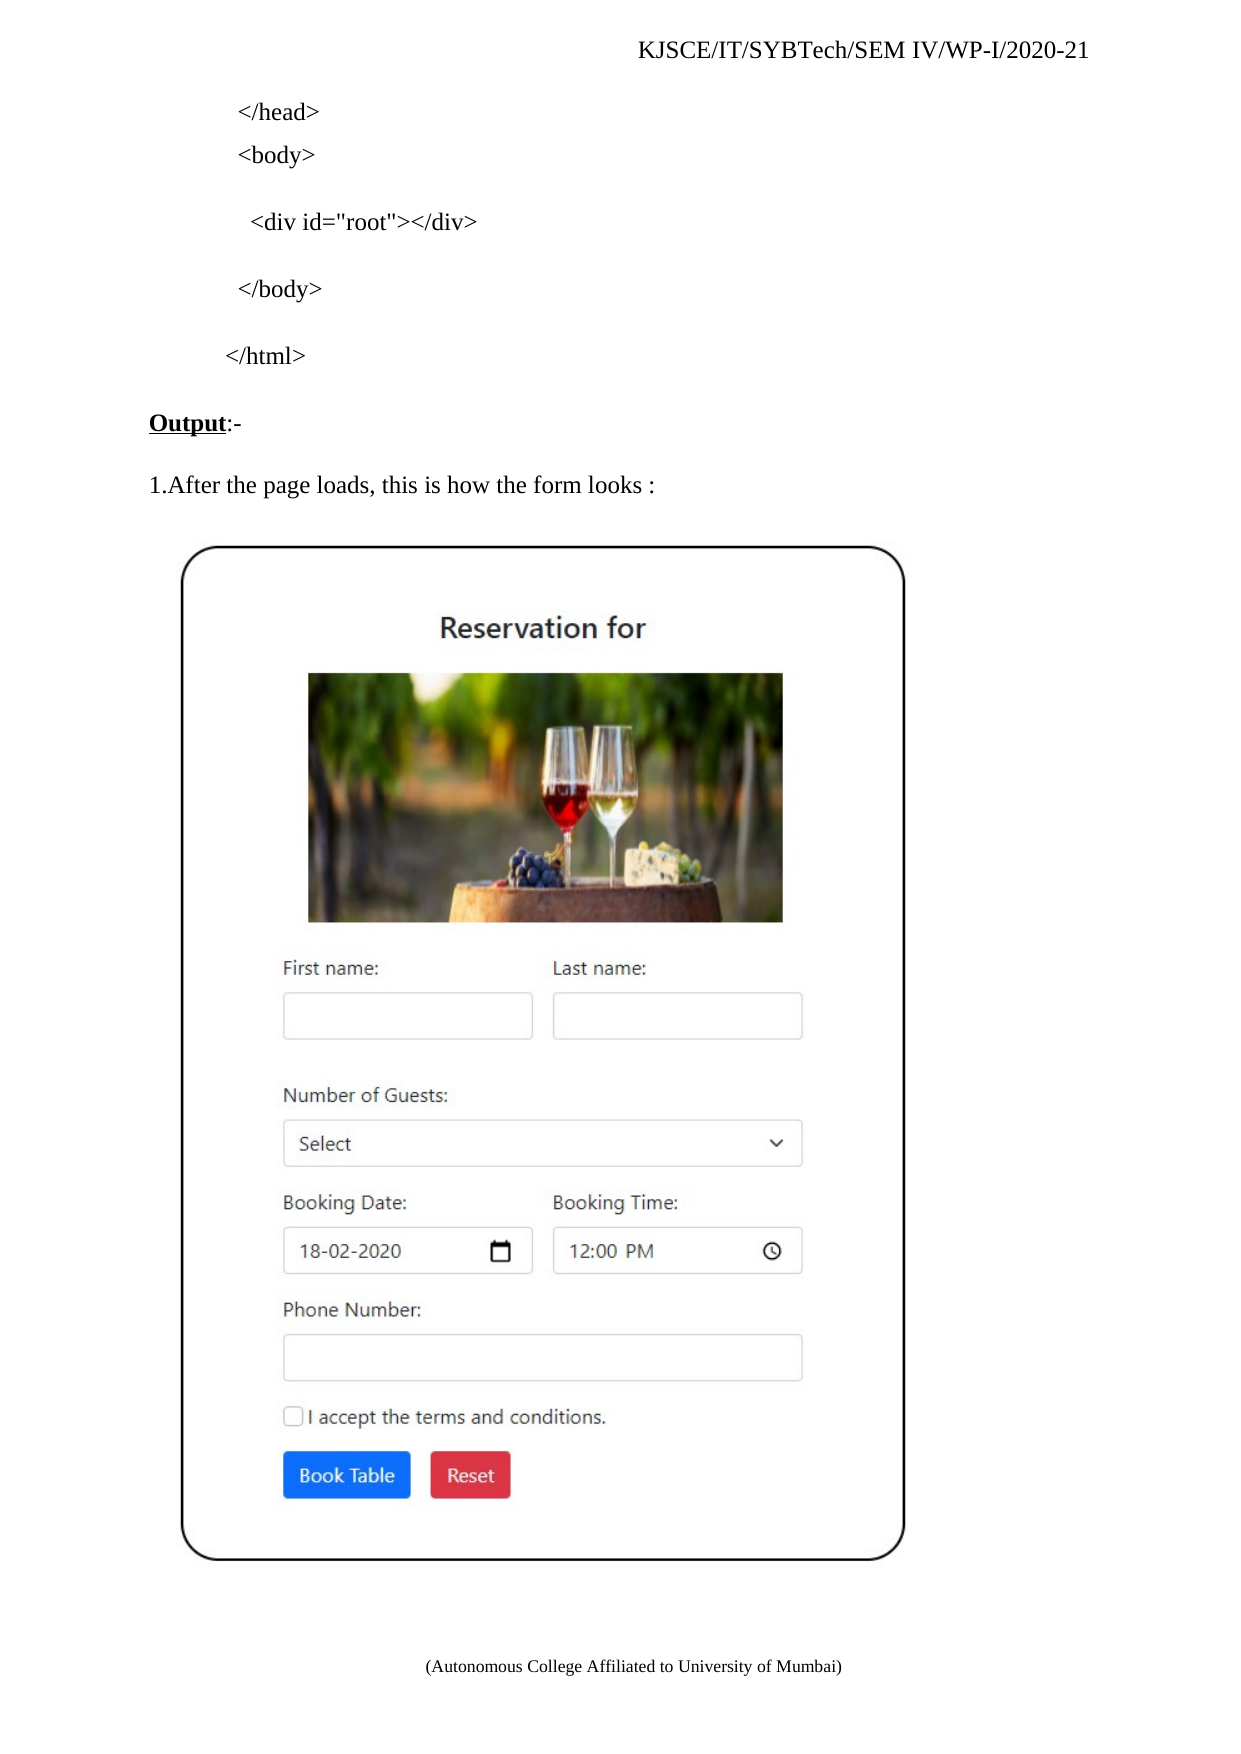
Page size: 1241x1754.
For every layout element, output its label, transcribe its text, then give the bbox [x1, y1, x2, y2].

text </html> [225, 341, 1114, 369]
text </head> [225, 97, 1114, 126]
text <div id="root"></div> [225, 207, 1114, 236]
picture [156, 531, 923, 1576]
text </body> [225, 274, 1114, 303]
text <body> [225, 140, 1114, 169]
text 1.After the page loads, this is how the form looks : [148, 470, 1114, 499]
subtitle Output:- [148, 408, 983, 437]
